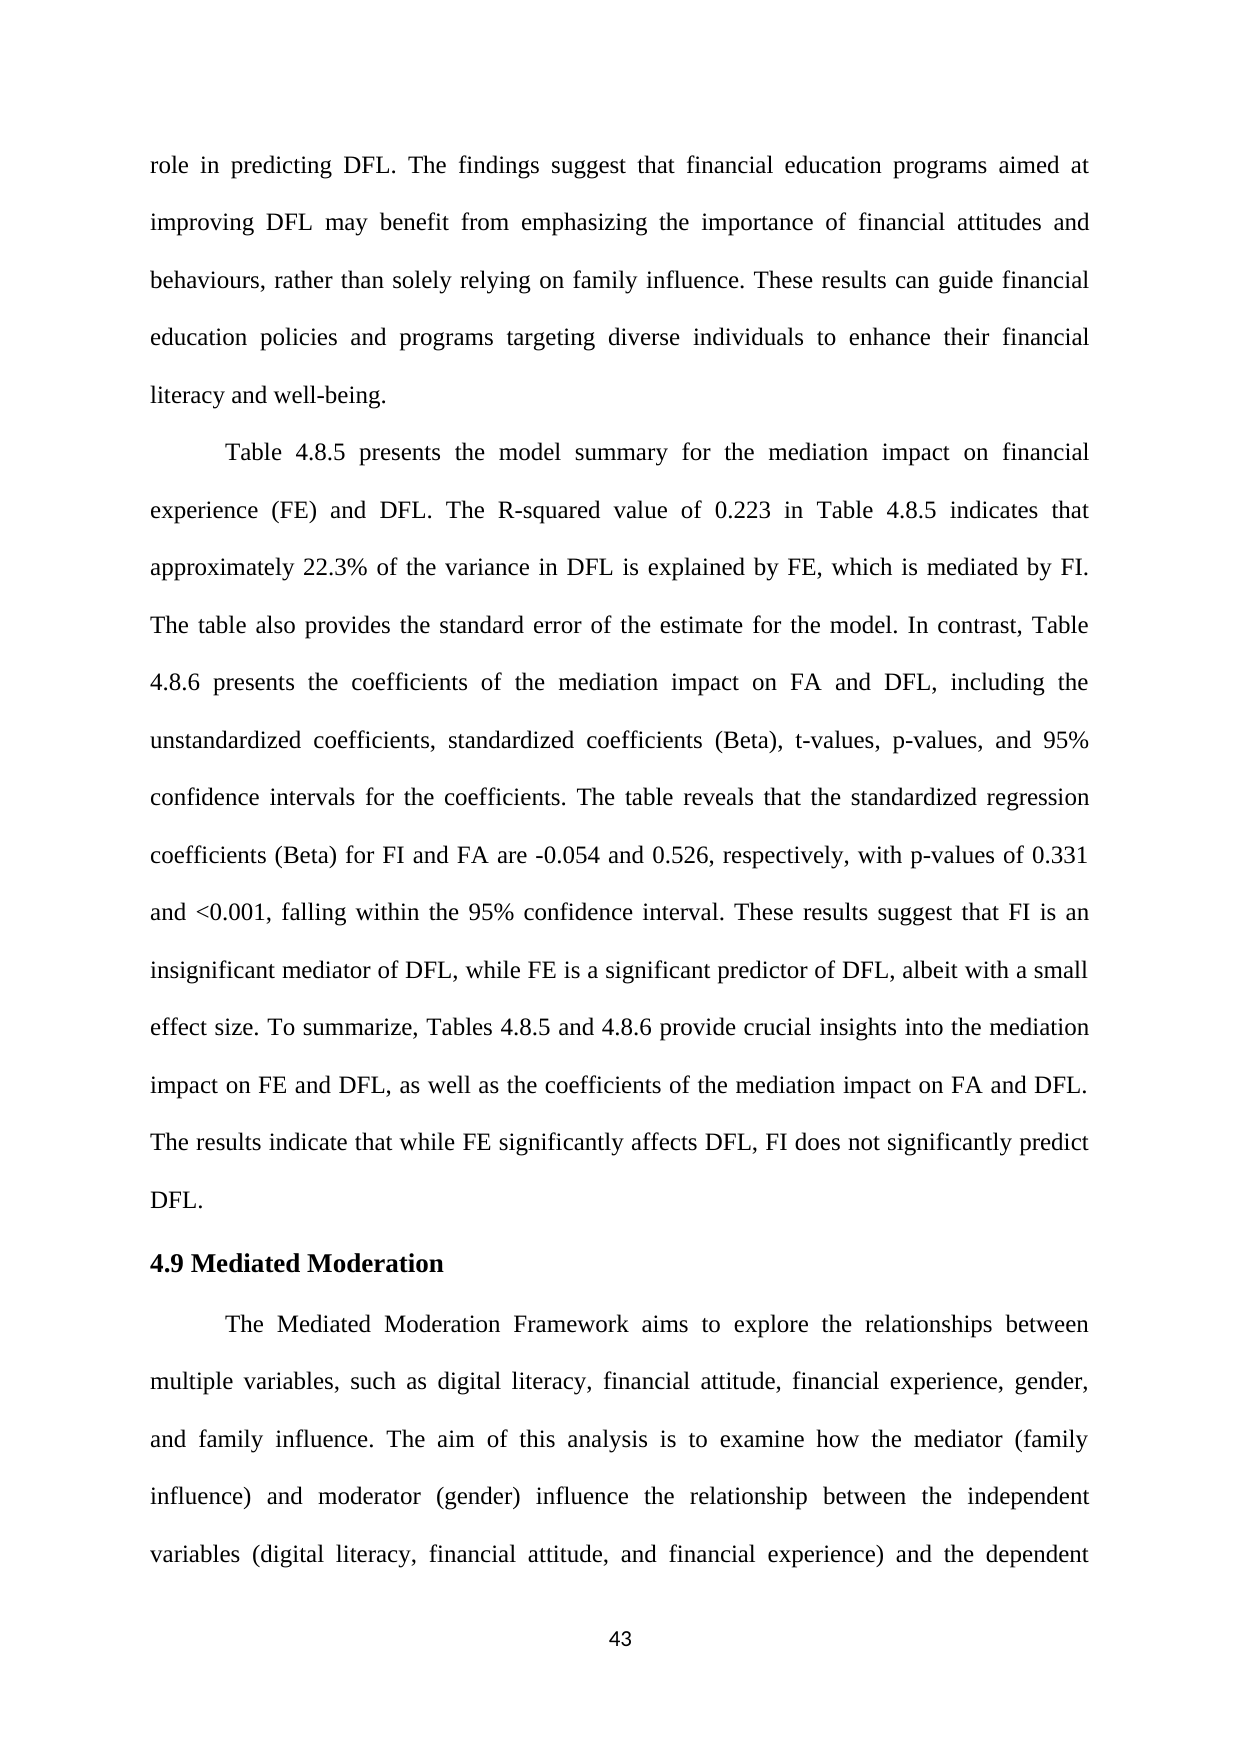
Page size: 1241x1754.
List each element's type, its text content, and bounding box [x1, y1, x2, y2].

text Table 4.8.5 presents the model summary for the mediation impact on financial experience (FE) and DFL. The R-squared value of 0.223 in Table 4.8.5 indicates that approximately 22.3% of the variance in DFL is explained by FE, which is mediated by FI. The table also provides the standard error of the estimate for the model. In contrast, Table 4.8.6 presents the coefficients of the mediation impact on FA and DFL, including the unstandardized coefficients, standardized coefficients (Beta), t-values, p-values, and 95% confidence intervals for the coefficients. The table reveals that the standardized regression coefficients (Beta) for FI and FA are -0.054 and 0.526, respectively, with p-values of 0.331 and <0.001, falling within the 95% confidence interval. These results suggest that FI is an insignificant mediator of DFL, while FE is a significant predictor of DFL, albeit with a small effect size. To summarize, Tables 4.8.5 and 4.8.6 provide crucial insights into the mediation impact on FE and DFL, as well as the coefficients of the mediation impact on FA and DFL. The results indicate that while FE significantly affects DFL, FI does not significantly predict DFL. [150, 437, 1090, 1214]
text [150, 150, 1090, 409]
subtitle 4.9 Mediated Moderation [150, 1247, 1090, 1278]
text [150, 1309, 1090, 1568]
